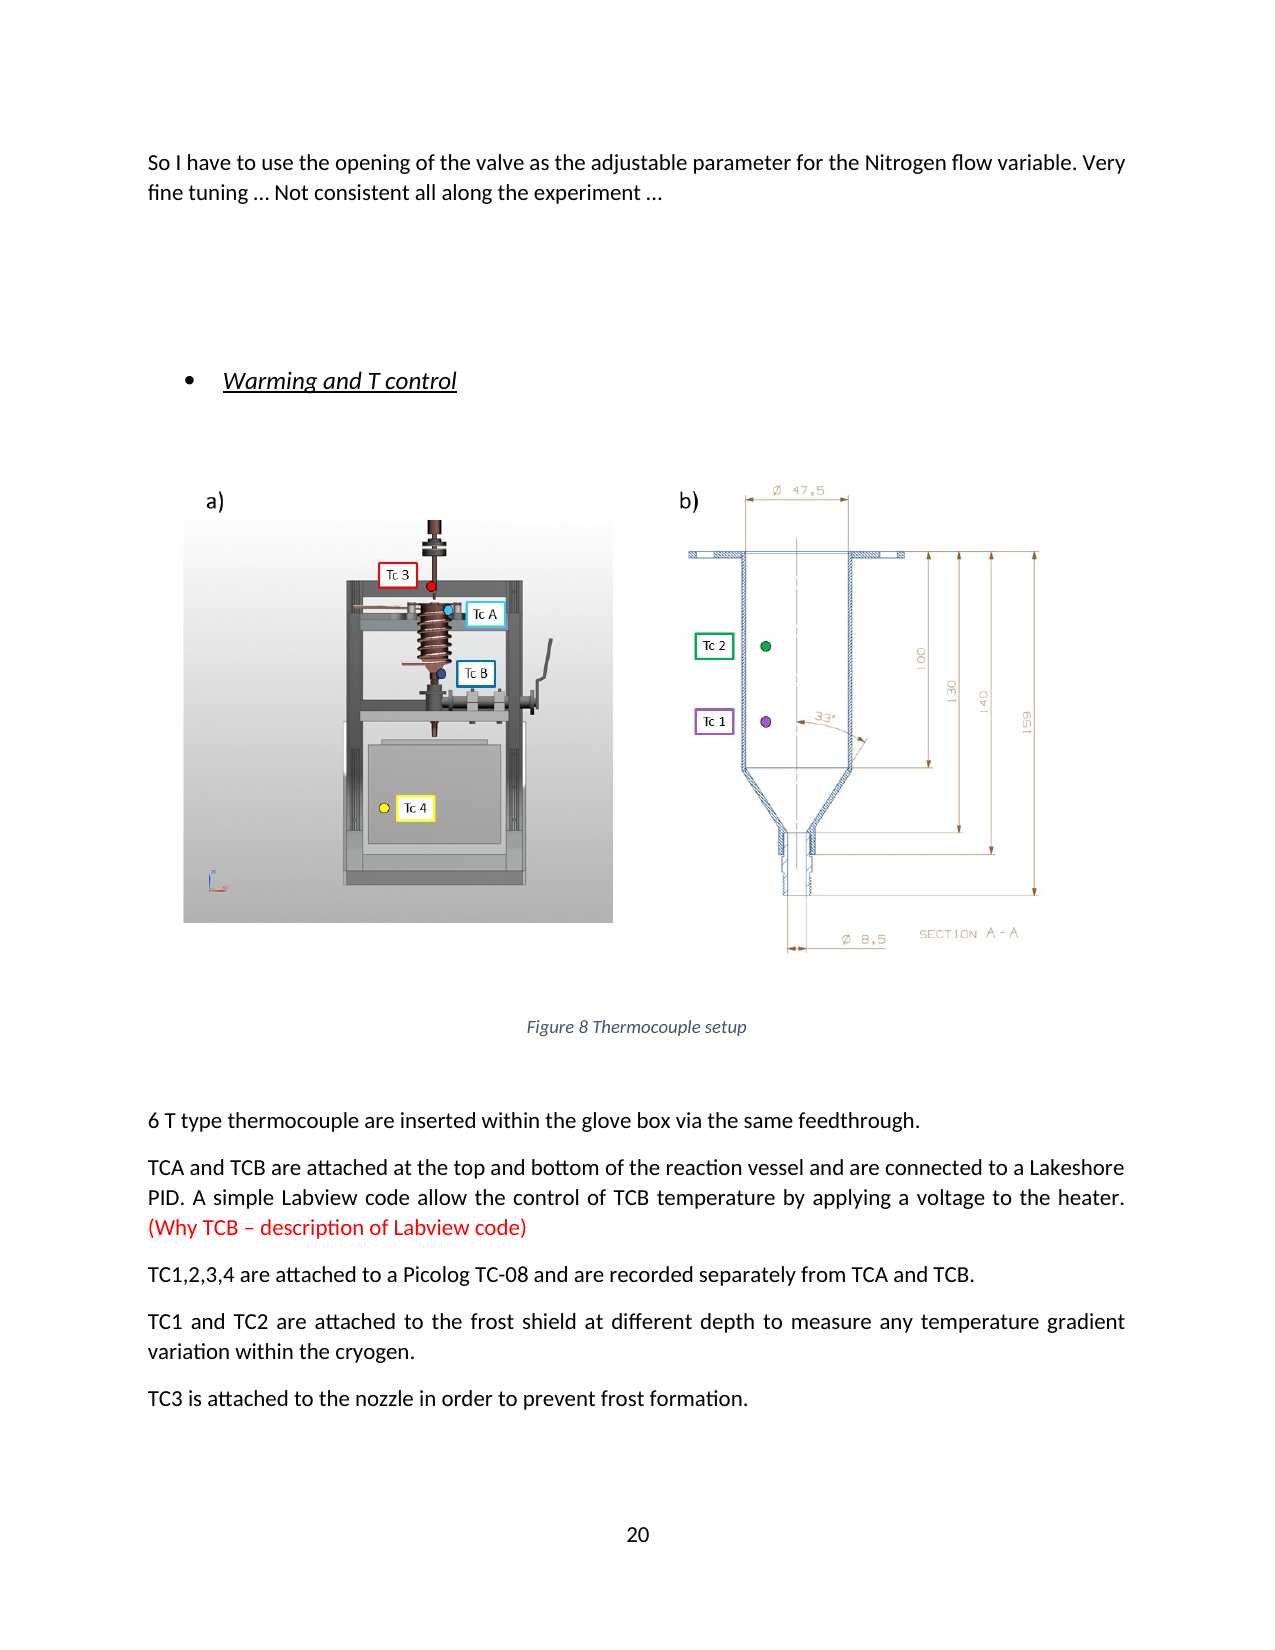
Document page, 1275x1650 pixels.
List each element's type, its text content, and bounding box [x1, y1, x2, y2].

text TC1 and TC2 are attached to the frost shield at different depth to measure any temperature gradient variation within the cryogen. [148, 1307, 1127, 1365]
picture [147, 445, 1128, 997]
text TC3 is attached to the nozzle in order to prevent frost formation. [148, 1384, 1127, 1412]
text TCA and TCB are attached at the top and bottom of the reaction vessel and are connected to a Lakeshore PID. A simple Labview code allow the control of TCB temperature by applying a voltage to the heater. (Why TCB – description of Labview code) [148, 1153, 1127, 1241]
text So I have to use the opening of the valve as the adjustable parameter for the Nitrogen flow variable. Very fine tuning … Not consistent all along the experiment … [148, 148, 1127, 206]
text 6 T type thermocouple are inserted within the glove box via the same feedthrough. [148, 1106, 1127, 1134]
text TC1,2,3,4 are attached to a Picolog TC-08 and are recorded separately from TCA and TCB. [148, 1260, 1127, 1288]
subtitle Warming and T control [185, 365, 1127, 396]
